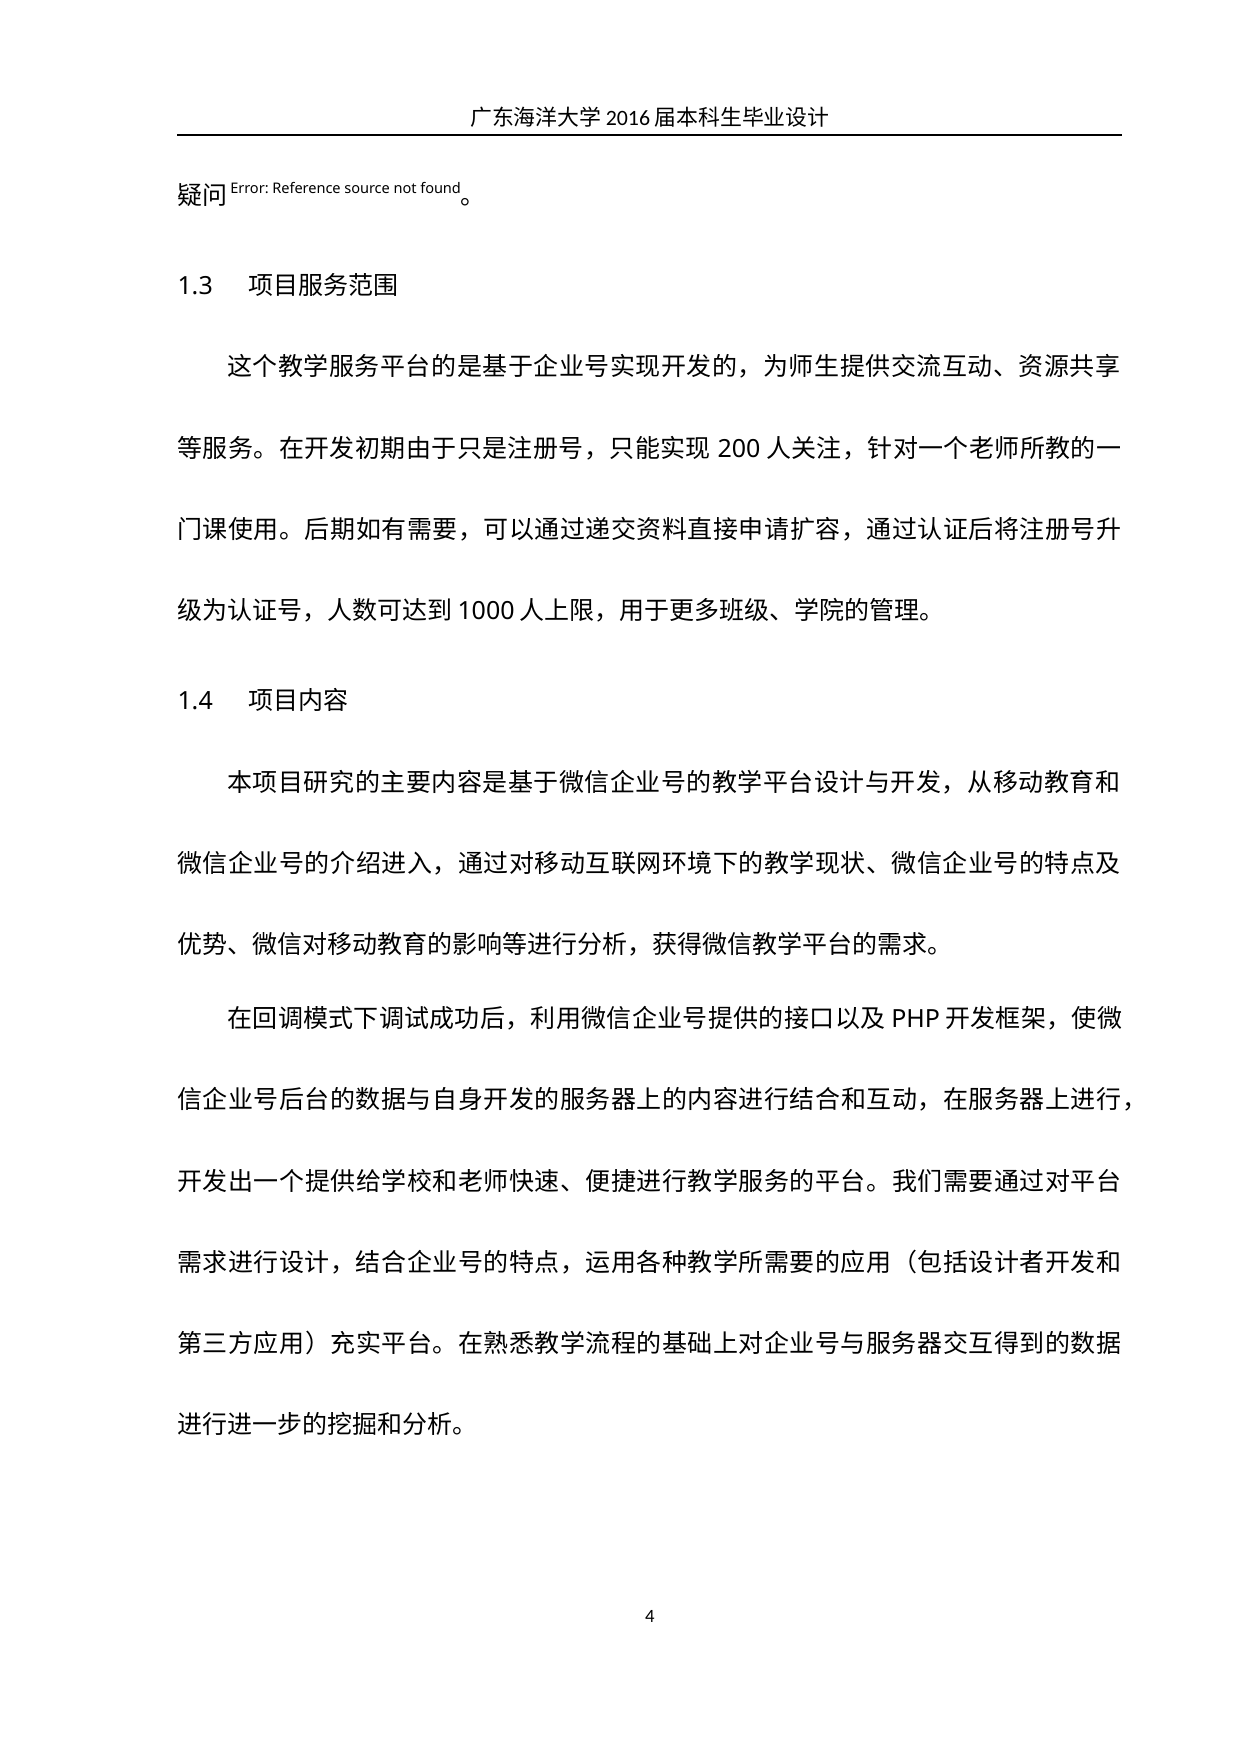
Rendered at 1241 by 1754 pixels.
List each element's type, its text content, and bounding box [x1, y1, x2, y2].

subtitle 项目服务范围 [177, 251, 1122, 316]
subtitle 项目内容 [177, 666, 1122, 731]
text 在回调模式下调试成功后，利用微信企业号提供的接口以及PHP开发框架，使微信企业号后台的数据与自身开发的服务器上的内容进行结合和互动，在服务器上进行，开发出一个提供给学校和老师快速、便捷进行教学服务的平台。我们需要通过对平台需求进行设计，结合企业号的特点，运用各种教学所需要的应用（包括设计者开发和第三方应用）充实平台。在熟悉教学流程的基础上对企业号与服务器交互得到的数据进行进一步的挖掘和分析。 [177, 984, 1122, 1456]
text 本项目研究的主要内容是基于微信企业号的教学平台设计与开发，从移动教育和微信企业号的介绍进入，通过对移动互联网环境下的教学现状、微信企业号的特点及优势、微信对移动教育的影响等进行分析，获得微信教学平台的需求。 [177, 748, 1122, 975]
text 这个教学服务平台的是基于企业号实现开发的，为师生提供交流互动、资源共享等服务。在开发初期由于只是注册号，只能实现200人关注，针对一个老师所教的一门课使用。后期如有需要，可以通过递交资料直接申请扩容，通过认证后将注册号升级为认证号，人数可达到1000人上限，用于更多班级、学院的管理。 [177, 332, 1122, 641]
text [177, 161, 1122, 226]
